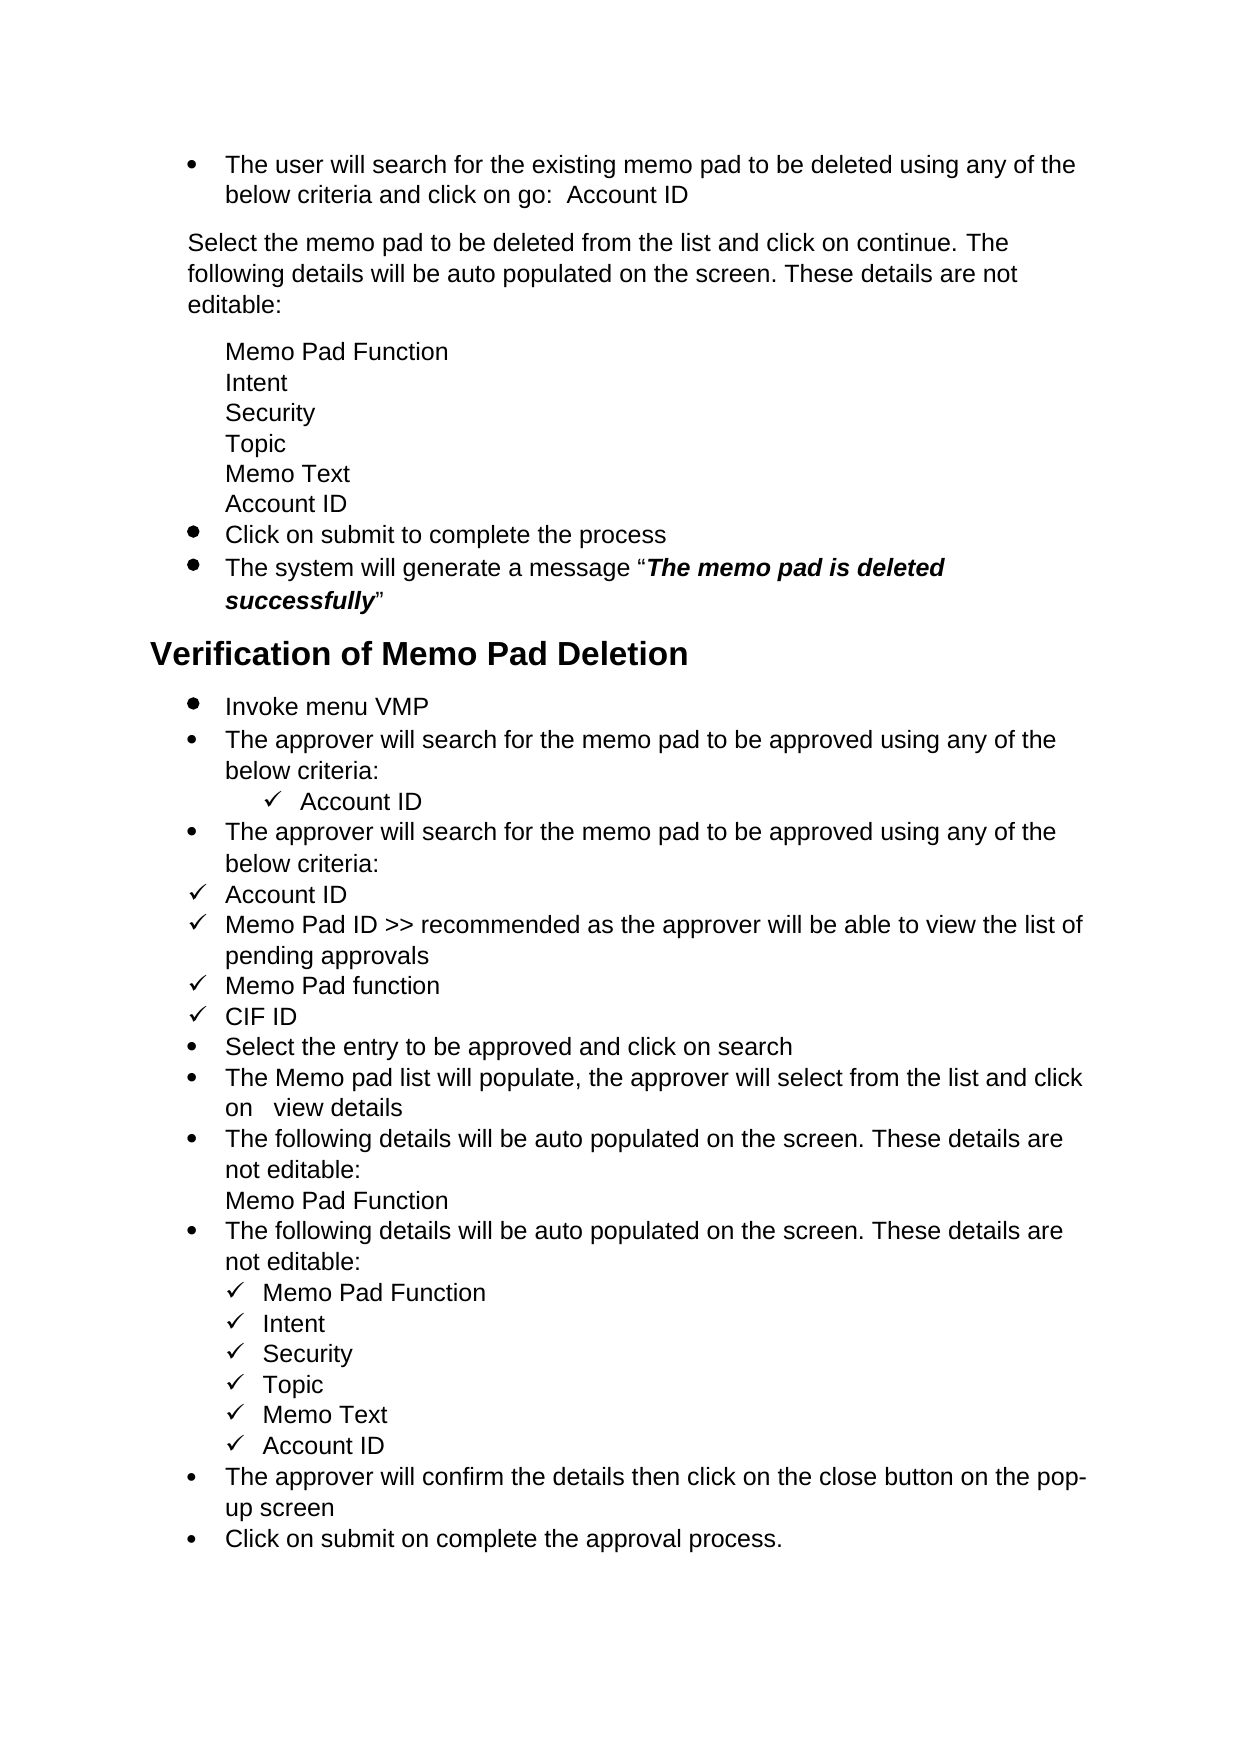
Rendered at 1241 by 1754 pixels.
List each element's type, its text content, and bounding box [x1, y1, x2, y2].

list The system will generate a message “The memo pad is deleted successfully” [187, 553, 1090, 614]
list Account ID [187, 879, 1090, 908]
list The following details will be auto populated on the screen. These details are not editable: [187, 1123, 1090, 1183]
list Memo Text [225, 1400, 1090, 1429]
list CIF ID [187, 1002, 1090, 1030]
list Memo Pad ID >> recommended as the approver will be able to view the list of pending approvals [187, 910, 1090, 969]
text Verification of Memo Pad Deletion [150, 633, 1090, 672]
list Click on submit on complete the approval process. [187, 1523, 1090, 1552]
list The approver will search for the memo pad to be approved using any of the below criteria: [187, 725, 1090, 784]
list Memo Pad Function [225, 337, 1090, 366]
list Click on submit to complete the process [187, 520, 1090, 551]
list The approver will search for the memo pad to be approved using any of the below criteria: [187, 817, 1090, 877]
list The approver will confirm the details then click on the close button on the pop-up screen [187, 1461, 1090, 1521]
list The Memo pad list will populate, the approver will select from the list and click on view details [187, 1063, 1090, 1122]
list Memo Pad Function [225, 1186, 1090, 1214]
text Select the memo pad to be deleted from the list and click on continue. The following details will be auto populated on the screen. These details are not editable: [187, 228, 1090, 318]
list Intent [225, 368, 1090, 397]
list Memo Text [225, 459, 1090, 488]
list The user will search for the existing memo pad to be deleted using any of the below criteria and click on go: Account ID [187, 150, 1090, 209]
list Select the entry to be approved and click on search [187, 1032, 1090, 1061]
list Intent [225, 1309, 1090, 1338]
list The following details will be auto populated on the screen. These details are not editable: [187, 1216, 1090, 1276]
list Topic [225, 1370, 1090, 1399]
list Security [225, 1339, 1090, 1368]
list Memo Pad function [187, 971, 1090, 1000]
list Account ID [225, 1431, 1090, 1460]
list Account ID [262, 787, 1090, 816]
list Invoke menu VMP [187, 692, 1090, 722]
list Memo Pad Function [225, 1278, 1090, 1307]
list Topic [225, 429, 1090, 457]
list Account ID [225, 489, 1090, 518]
list Security [225, 398, 1090, 427]
